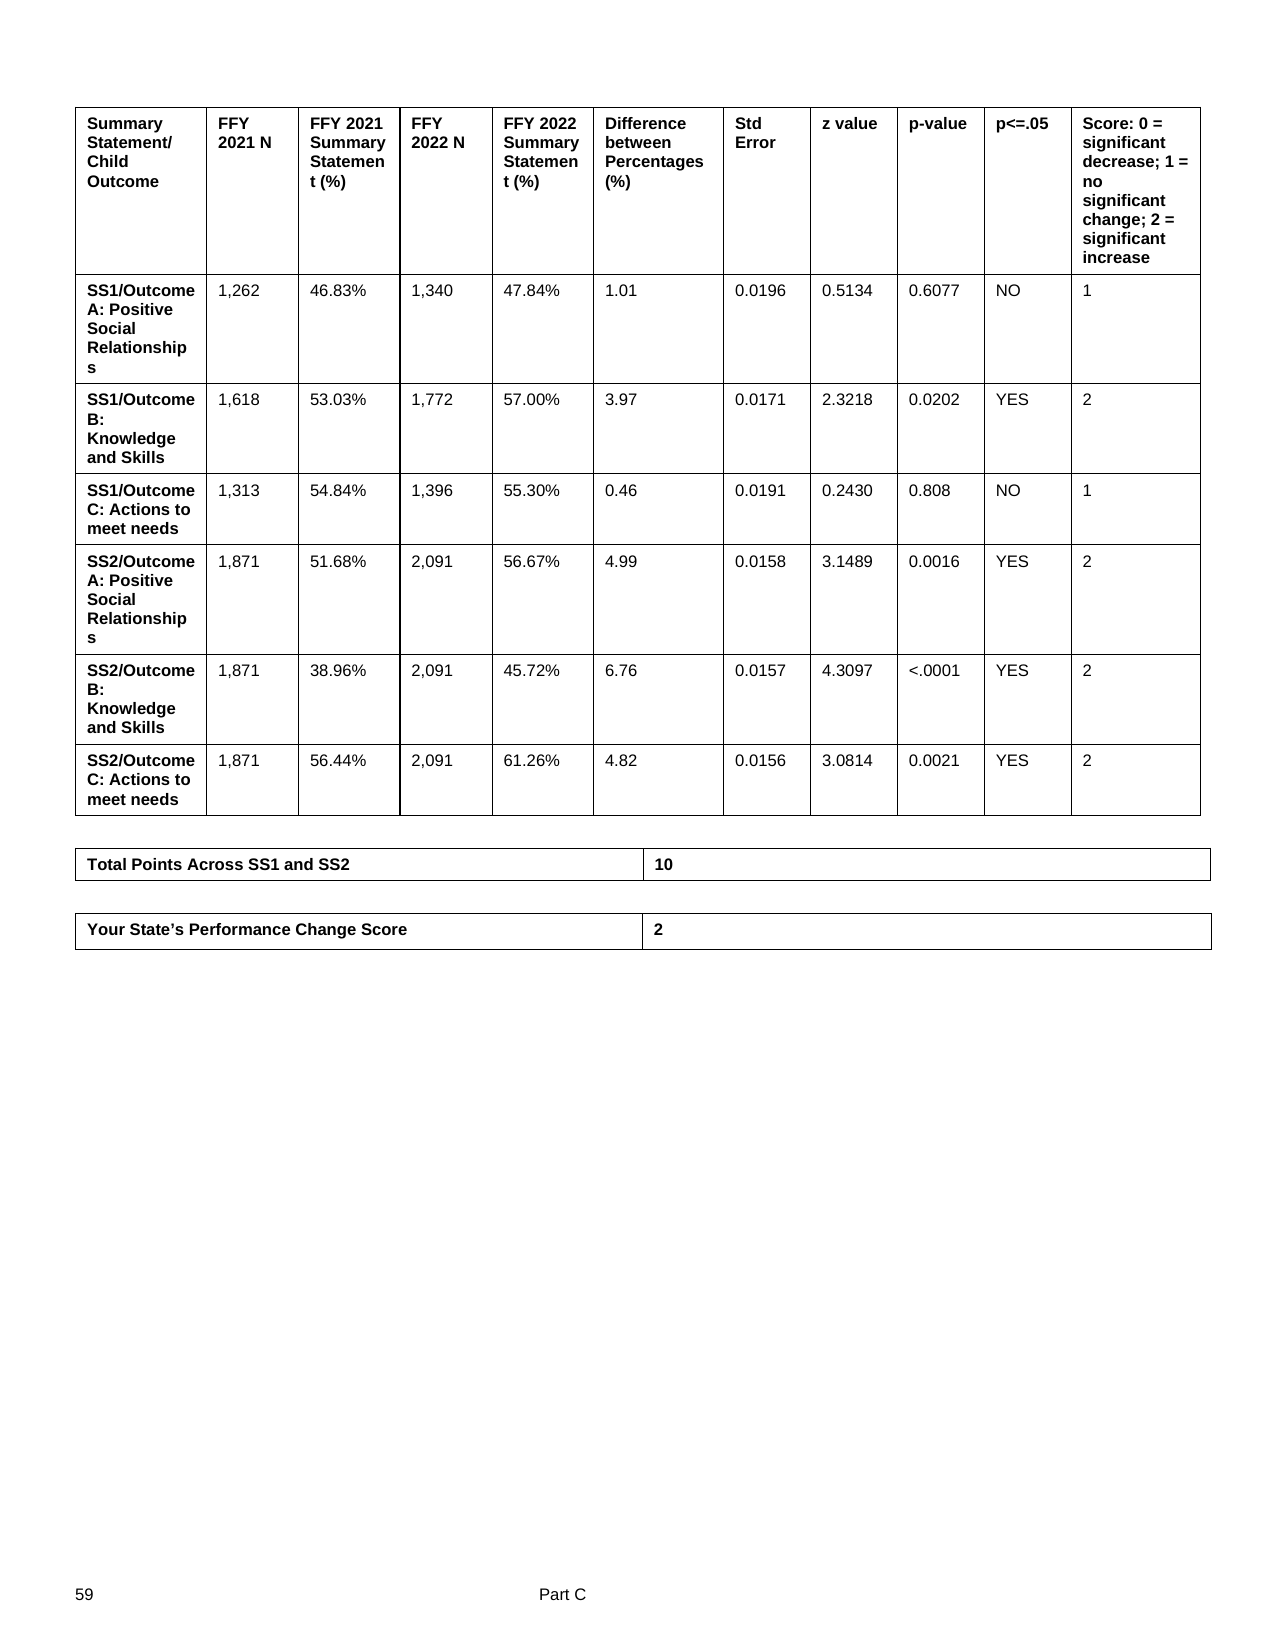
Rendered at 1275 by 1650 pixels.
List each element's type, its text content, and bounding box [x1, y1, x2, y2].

table_header Std Error [724, 108, 810, 273]
table_cell 4.82 [594, 745, 723, 815]
table_cell 1,871 [207, 745, 298, 815]
table_cell NO [985, 474, 1071, 544]
table_cell 0.0157 [724, 655, 810, 744]
table_cell 3.1489 [811, 545, 897, 653]
table_cell 1,871 [207, 545, 298, 653]
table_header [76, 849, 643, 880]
table_cell 1 [1072, 275, 1200, 383]
table_cell 1,871 [207, 655, 298, 744]
table_cell 4.99 [594, 545, 723, 653]
table_cell 0.0171 [724, 384, 810, 473]
table_cell 47.84% [493, 275, 593, 383]
table_cell 4.3097 [811, 655, 897, 744]
table_cell 0.5134 [811, 275, 897, 383]
table_cell 56.44% [299, 745, 399, 815]
table_header Summary Statement/ Child Outcome [76, 108, 206, 273]
table_cell 55.30% [493, 474, 593, 544]
table_cell 0.0016 [898, 545, 984, 653]
table_cell YES [985, 655, 1071, 744]
table_cell 1,396 [401, 474, 492, 544]
table_cell YES [985, 384, 1071, 473]
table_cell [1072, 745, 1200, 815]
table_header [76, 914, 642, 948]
table_cell 6.76 [594, 655, 723, 744]
table_cell SS2/Outcome B: Knowledge and Skills [76, 655, 206, 744]
table_cell SS1/Outcome A: Positive Social Relationships [76, 275, 206, 383]
table_cell 0.0202 [898, 384, 984, 473]
table_cell 53.03% [299, 384, 399, 473]
table_header FFY 2021 Summary Statement (%) [299, 108, 399, 273]
table_cell 0.0158 [724, 545, 810, 653]
table_cell 2.3218 [811, 384, 897, 473]
table_cell SS1/Outcome C: Actions to meet needs [76, 474, 206, 544]
table_cell 1,262 [207, 275, 298, 383]
table_cell 0.0021 [898, 745, 984, 815]
table_cell 0.0191 [724, 474, 810, 544]
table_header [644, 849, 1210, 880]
table_cell 51.68% [299, 545, 399, 653]
table_cell 0.6077 [898, 275, 984, 383]
table_cell SS1/Outcome B: Knowledge and Skills [76, 384, 206, 473]
table_cell 1,772 [401, 384, 492, 473]
table_cell YES [985, 745, 1071, 815]
table_cell NO [985, 275, 1071, 383]
table_cell 61.26% [493, 745, 593, 815]
table_header FFY 2022 Summary Statement (%) [493, 108, 593, 273]
table_cell 2 [1072, 545, 1200, 653]
table_header FFY 2021 N [207, 108, 298, 273]
table_cell 3.0814 [811, 745, 897, 815]
table_cell 0.0196 [724, 275, 810, 383]
table_cell 0.0156 [724, 745, 810, 815]
table_cell 1.01 [594, 275, 723, 383]
table_cell <.0001 [898, 655, 984, 744]
table_cell SS2/Outcome A: Positive Social Relationships [76, 545, 206, 653]
table_cell 56.67% [493, 545, 593, 653]
table_cell 45.72% [493, 655, 593, 744]
table_cell 1,618 [207, 384, 298, 473]
table_cell 0.46 [594, 474, 723, 544]
table_header Score: 0 = significant decrease; 1 = no significant change; 2 = significant increase [1072, 108, 1200, 273]
table_cell 1,340 [401, 275, 492, 383]
table_cell 2 [1072, 384, 1200, 473]
table_cell 2,091 [401, 545, 492, 653]
table_cell 0.808 [898, 474, 984, 544]
table_cell SS2/Outcome C: Actions to meet needs [76, 745, 206, 815]
table_cell 38.96% [299, 655, 399, 744]
table_cell 57.00% [493, 384, 593, 473]
table_cell 3.97 [594, 384, 723, 473]
table_cell YES [985, 545, 1071, 653]
table_cell 2,091 [401, 745, 492, 815]
table_cell 54.84% [299, 474, 399, 544]
table_header FFY 2022 N [401, 108, 492, 273]
table_header p-value [898, 108, 984, 273]
table_header p<=.05 [985, 108, 1071, 273]
table_cell 1,313 [207, 474, 298, 544]
table_cell 2 [1072, 655, 1200, 744]
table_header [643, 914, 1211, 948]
table_cell 2,091 [401, 655, 492, 744]
table_header z value [811, 108, 897, 273]
table_cell 46.83% [299, 275, 399, 383]
table_cell 1 [1072, 474, 1200, 544]
table_cell 0.2430 [811, 474, 897, 544]
table_header Difference between Percentages (%) [594, 108, 723, 273]
